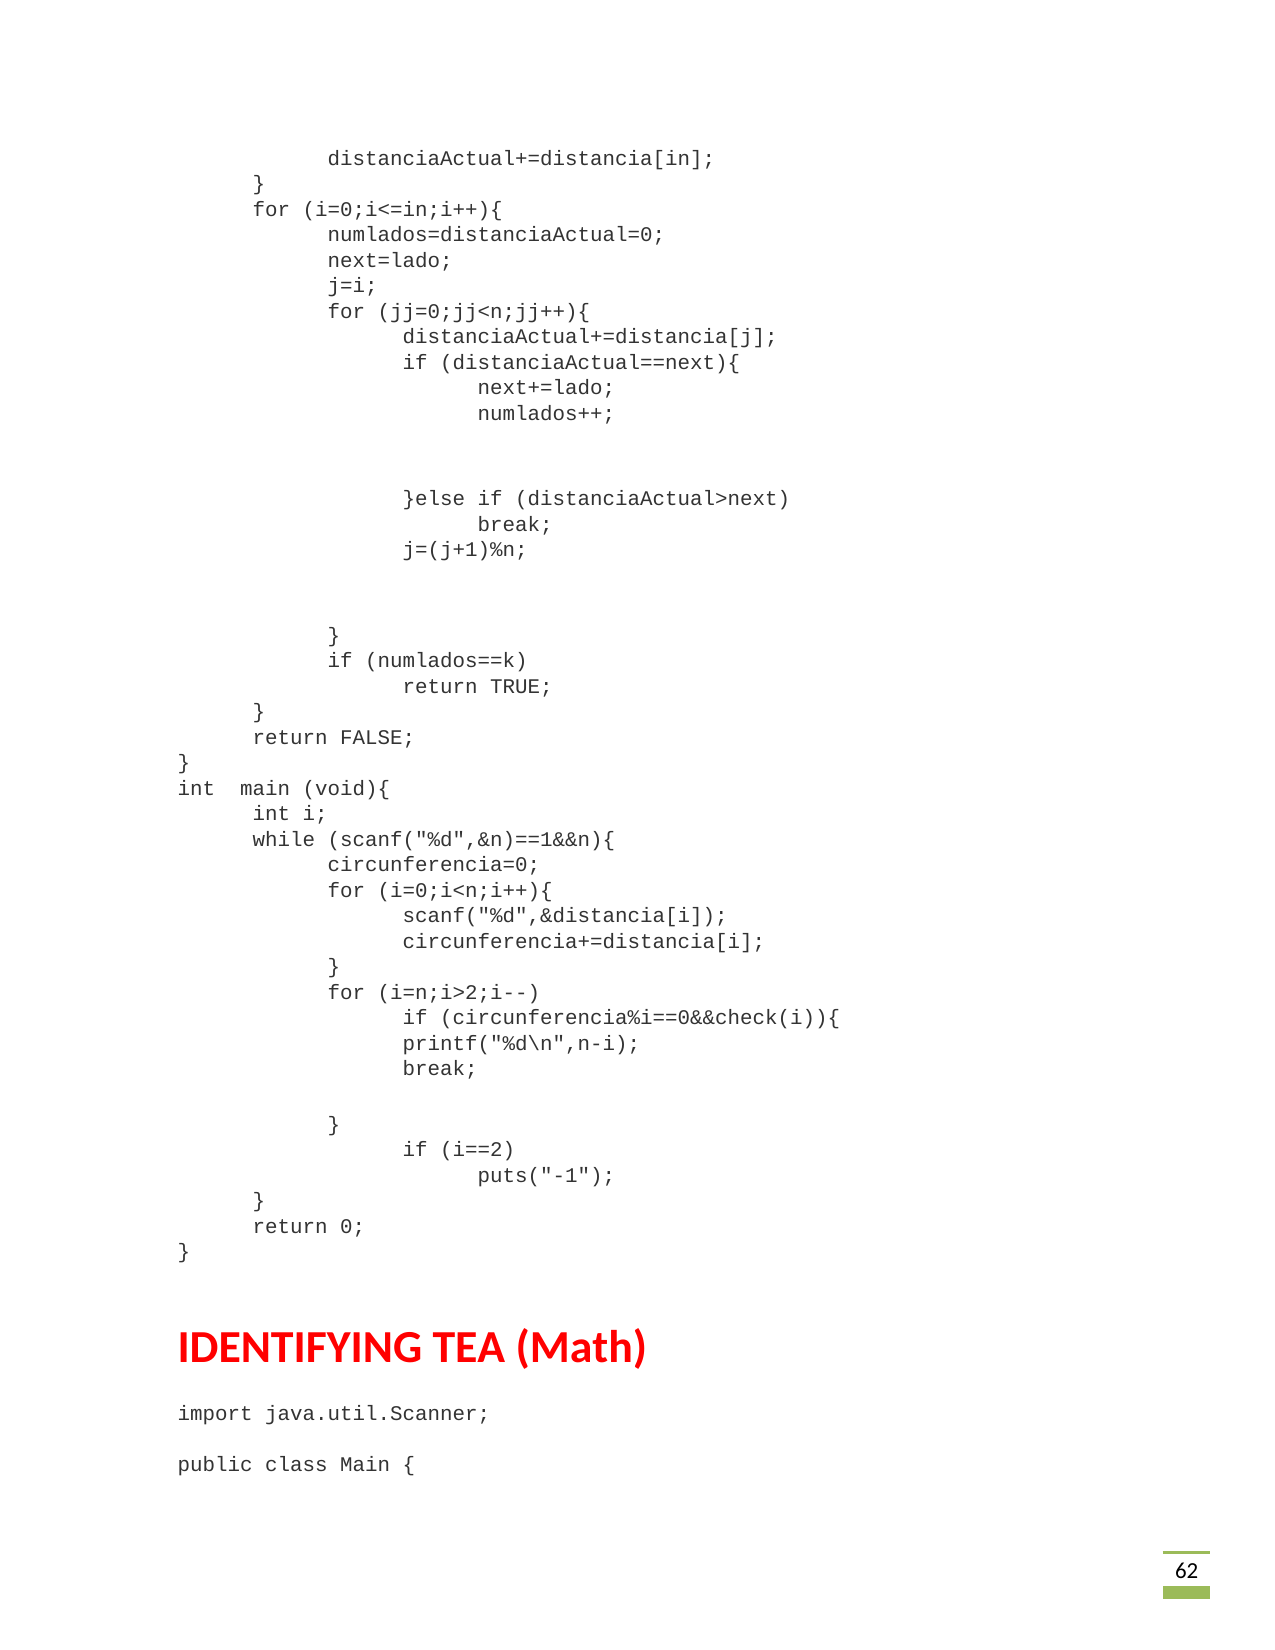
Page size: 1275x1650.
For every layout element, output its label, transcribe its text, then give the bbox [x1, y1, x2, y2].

text numlados=distanciaActual=0; [177, 224, 1098, 248]
text if (i==2) [177, 1139, 1098, 1163]
text if (circunferencia%i==0&&check(i)){ [177, 1007, 1098, 1031]
text for (i=0;i<=in;i++){ [177, 199, 1098, 222]
subtitle IDENTIFYING TEA (Math) [177, 1317, 1098, 1373]
text }else if (distanciaActual>next) [177, 488, 1098, 512]
text } [177, 1190, 1098, 1214]
text import java.util.Scanner; [177, 1403, 1098, 1427]
text distanciaActual+=distancia[in]; [177, 148, 1098, 171]
text numlados++; [177, 403, 1098, 427]
text while (scanf("%d",&n)==1&&n){ [177, 829, 1098, 852]
text next=lado; [177, 250, 1098, 273]
text break; [177, 1058, 1098, 1082]
text } [177, 956, 1098, 980]
text } [177, 1241, 1098, 1265]
text } [177, 701, 1098, 725]
text circunferencia=0; [177, 854, 1098, 878]
text printf("%d\n",n-i); [177, 1033, 1098, 1057]
text circunferencia+=distancia[i]; [177, 931, 1098, 954]
text for (i=0;i<n;i++){ [177, 880, 1098, 903]
text distanciaActual+=distancia[j]; [177, 326, 1098, 350]
text int i; [177, 803, 1098, 827]
text scanf("%d",&distancia[i]); [177, 905, 1098, 929]
text return FALSE; [177, 727, 1098, 750]
text next+=lado; [177, 377, 1098, 401]
text return 0; [177, 1216, 1098, 1239]
text if (numlados==k) [177, 650, 1098, 674]
text return TRUE; [177, 676, 1098, 699]
text for (i=n;i>2;i--) [177, 982, 1098, 1006]
text break; [177, 514, 1098, 537]
text if (distanciaActual==next){ [177, 352, 1098, 376]
text j=(j+1)%n; [177, 539, 1098, 563]
text for (jj=0;jj<n;jj++){ [177, 301, 1098, 324]
text int main (void){ [177, 778, 1098, 801]
text puts("-1"); [177, 1165, 1098, 1188]
text } [177, 173, 1098, 197]
text } [177, 752, 1098, 776]
text } [177, 624, 1098, 648]
text j=i; [177, 275, 1098, 299]
text } [177, 1114, 1098, 1137]
text public class Main { [177, 1454, 1098, 1478]
